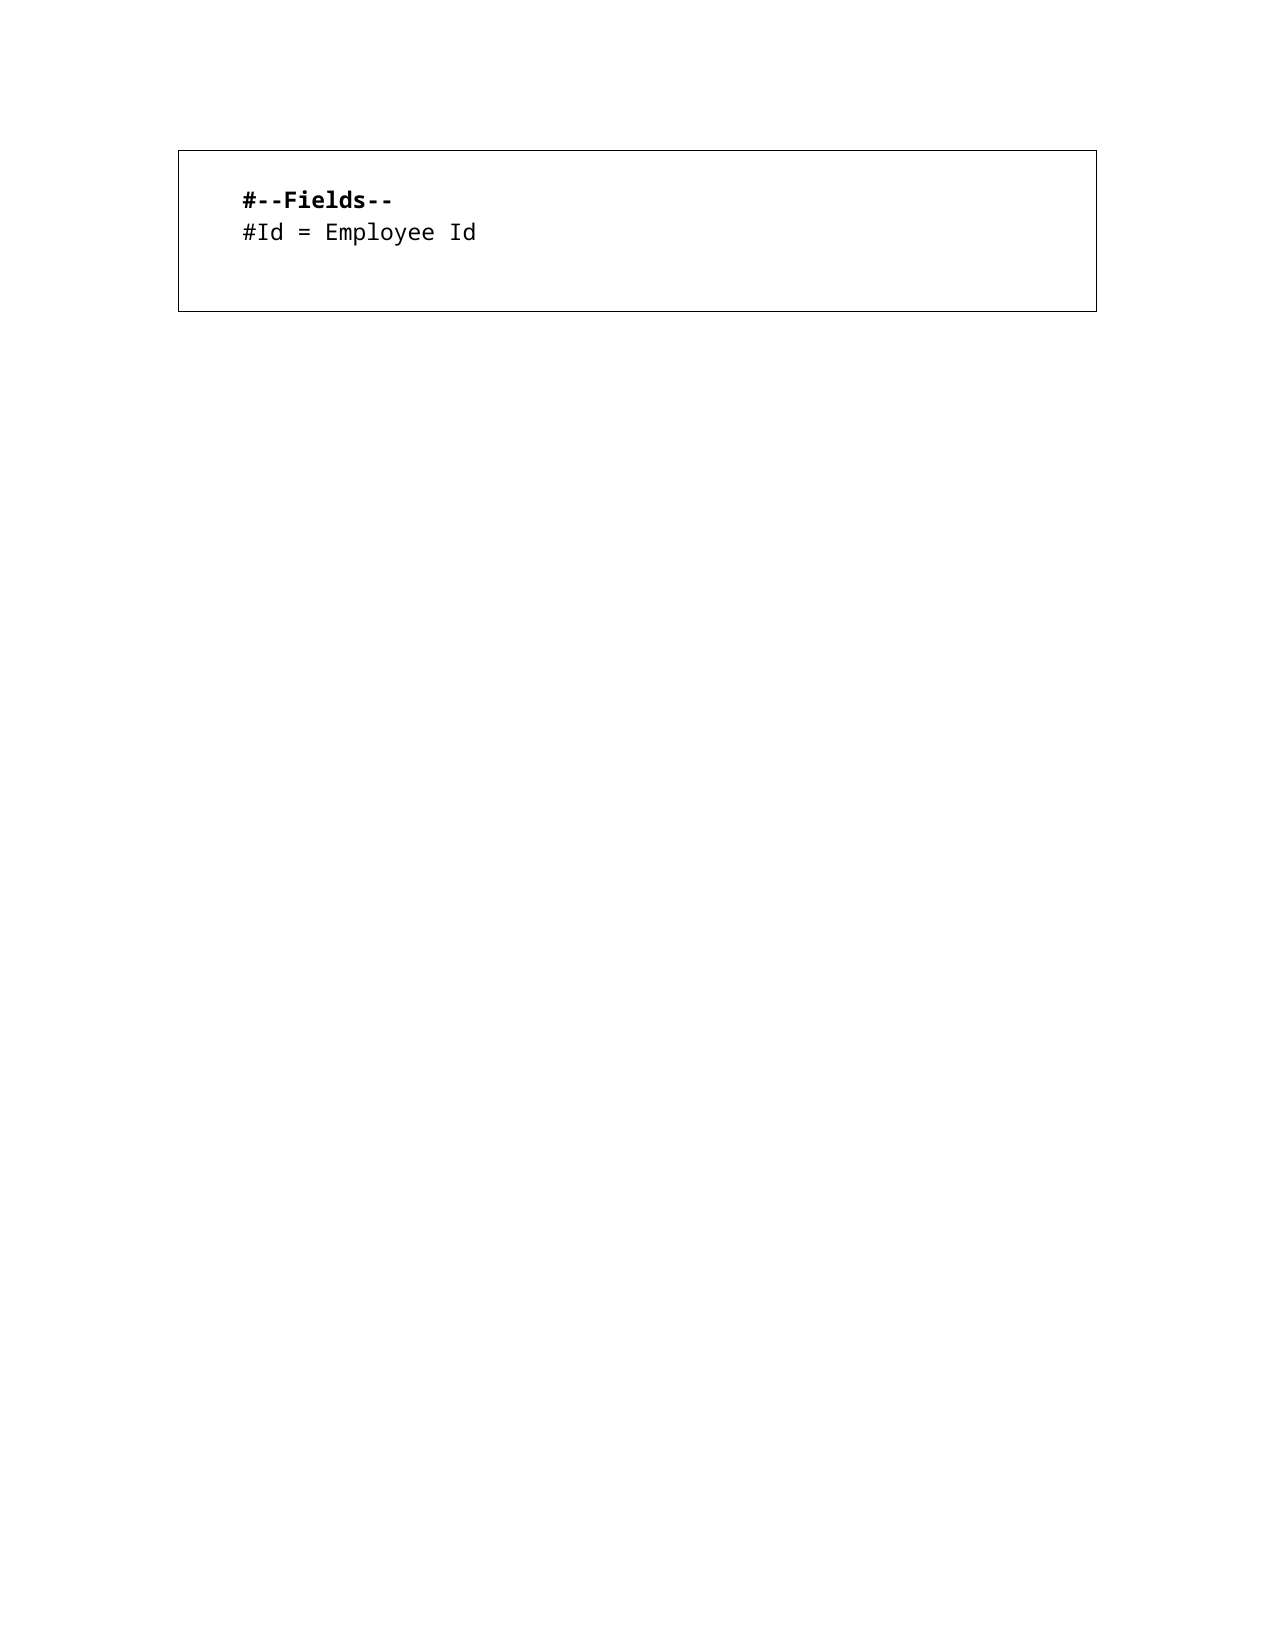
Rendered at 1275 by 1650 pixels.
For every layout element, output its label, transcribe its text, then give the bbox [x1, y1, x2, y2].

text #Id = Employee Id [187, 216, 1087, 247]
text #--Fields-- [187, 184, 1087, 216]
